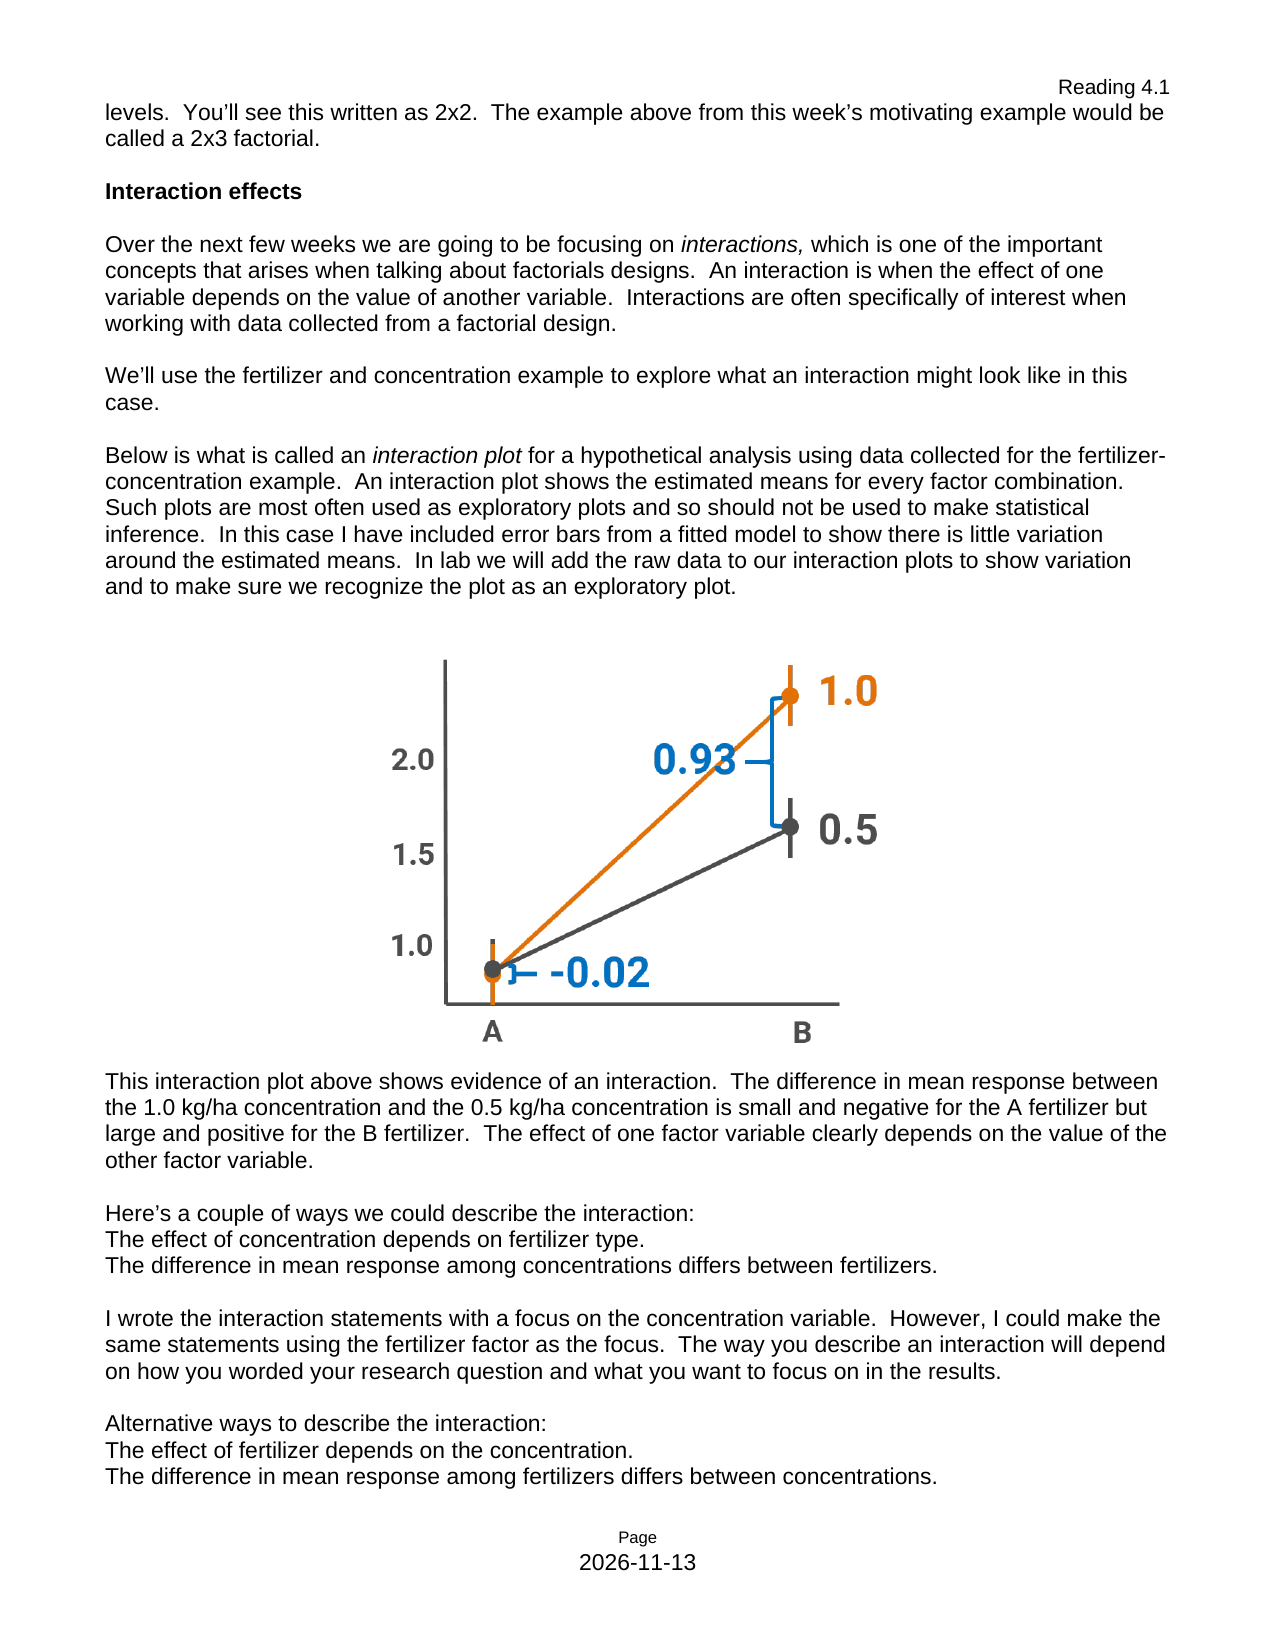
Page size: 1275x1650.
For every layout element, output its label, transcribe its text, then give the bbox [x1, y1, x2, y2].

text Over the next few weeks we are going to be focusing on interactions, which is one of the important concepts that arises when talking about factorials designs. An interaction is when the effect of one variable depends on the value of another variable. Interactions are often specifically of interest when working with data collected from a factorial design. [105, 231, 1170, 336]
text Alternative ways to describe the interaction: [105, 1410, 1170, 1437]
text The difference in mean response among concentrations differs between fertilizers. [105, 1252, 1170, 1278]
text Below is what is called an interaction plot for a hypothetical analysis using data collected for the fertilizer-concentration example. An interaction plot shows the estimated means for every factor combination. Such plots are most often used as exploratory plots and so should not be used to make statistical inference. In this case I have included error bars from a fitted model to show there is little variation around the estimated means. In lab we will add the raw data to our interaction plots to show variation and to make sure we recognize the plot as an exploratory plot. [105, 442, 1170, 600]
text The effect of fertilizer depends on the concentration. [105, 1437, 1170, 1463]
text The difference in mean response among fertilizers differs between concentrations. [105, 1463, 1170, 1489]
text The effect of concentration depends on fertilizer type. [105, 1226, 1170, 1252]
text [105, 99, 1170, 152]
text We’ll use the fertilizer and concentration example to explore what an interaction might look like in this case. [105, 362, 1170, 415]
subtitle Interaction effects [105, 178, 1170, 204]
text This interaction plot above shows evidence of an interaction. The difference in mean response between the 1.0 kg/ha concentration and the 0.5 kg/ha concentration is small and negative for the A fertilizer but large and positive for the B fertilizer. The effect of one factor variable clearly depends on the value of the other factor variable. [105, 1068, 1170, 1173]
text I wrote the interaction statements with a focus on the concentration variable. However, I could make the same statements using the fertilizer factor as the focus. The way you describe an interaction will depend on how you worded your research question and what you want to focus on in the results. [105, 1305, 1170, 1384]
picture [371, 652, 904, 1068]
text Here’s a couple of ways we could describe the interaction: [105, 1199, 1170, 1226]
